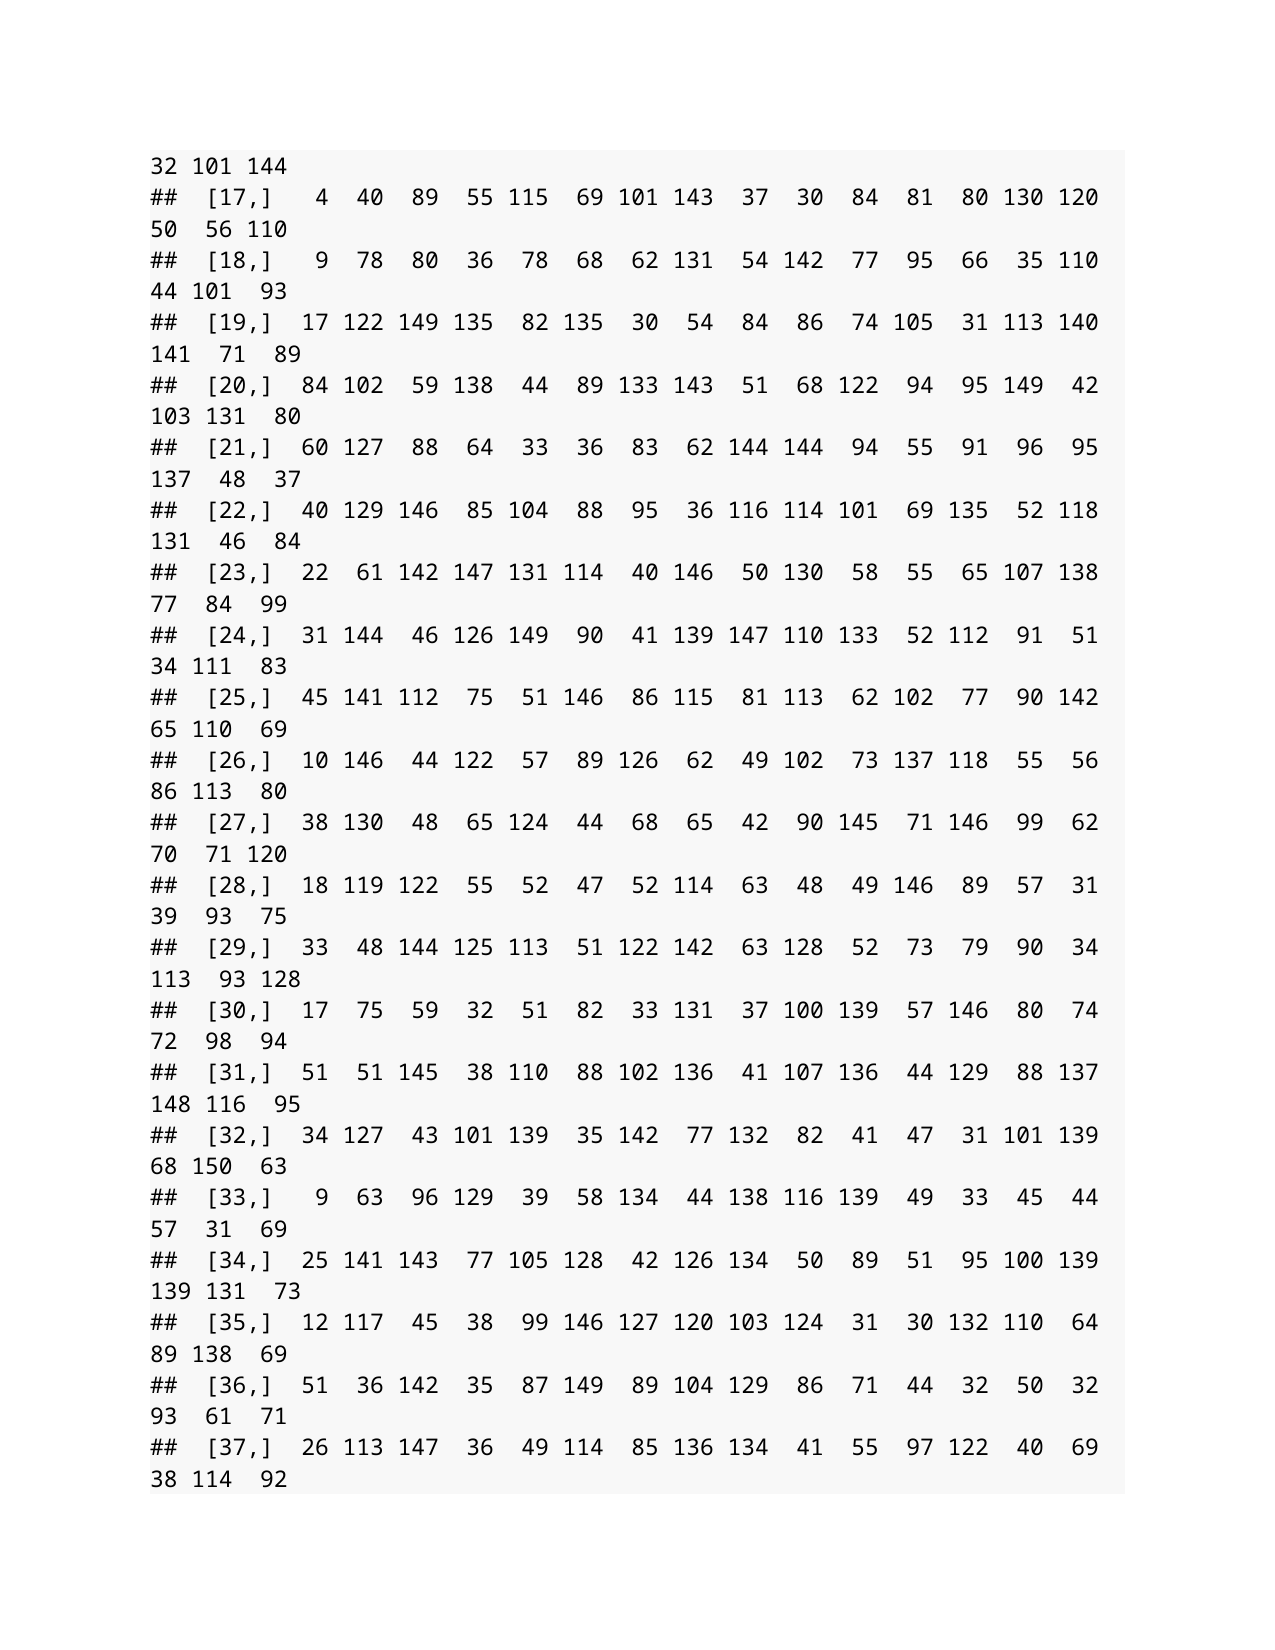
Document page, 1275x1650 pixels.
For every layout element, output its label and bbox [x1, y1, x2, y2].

text [150, 150, 1125, 1494]
